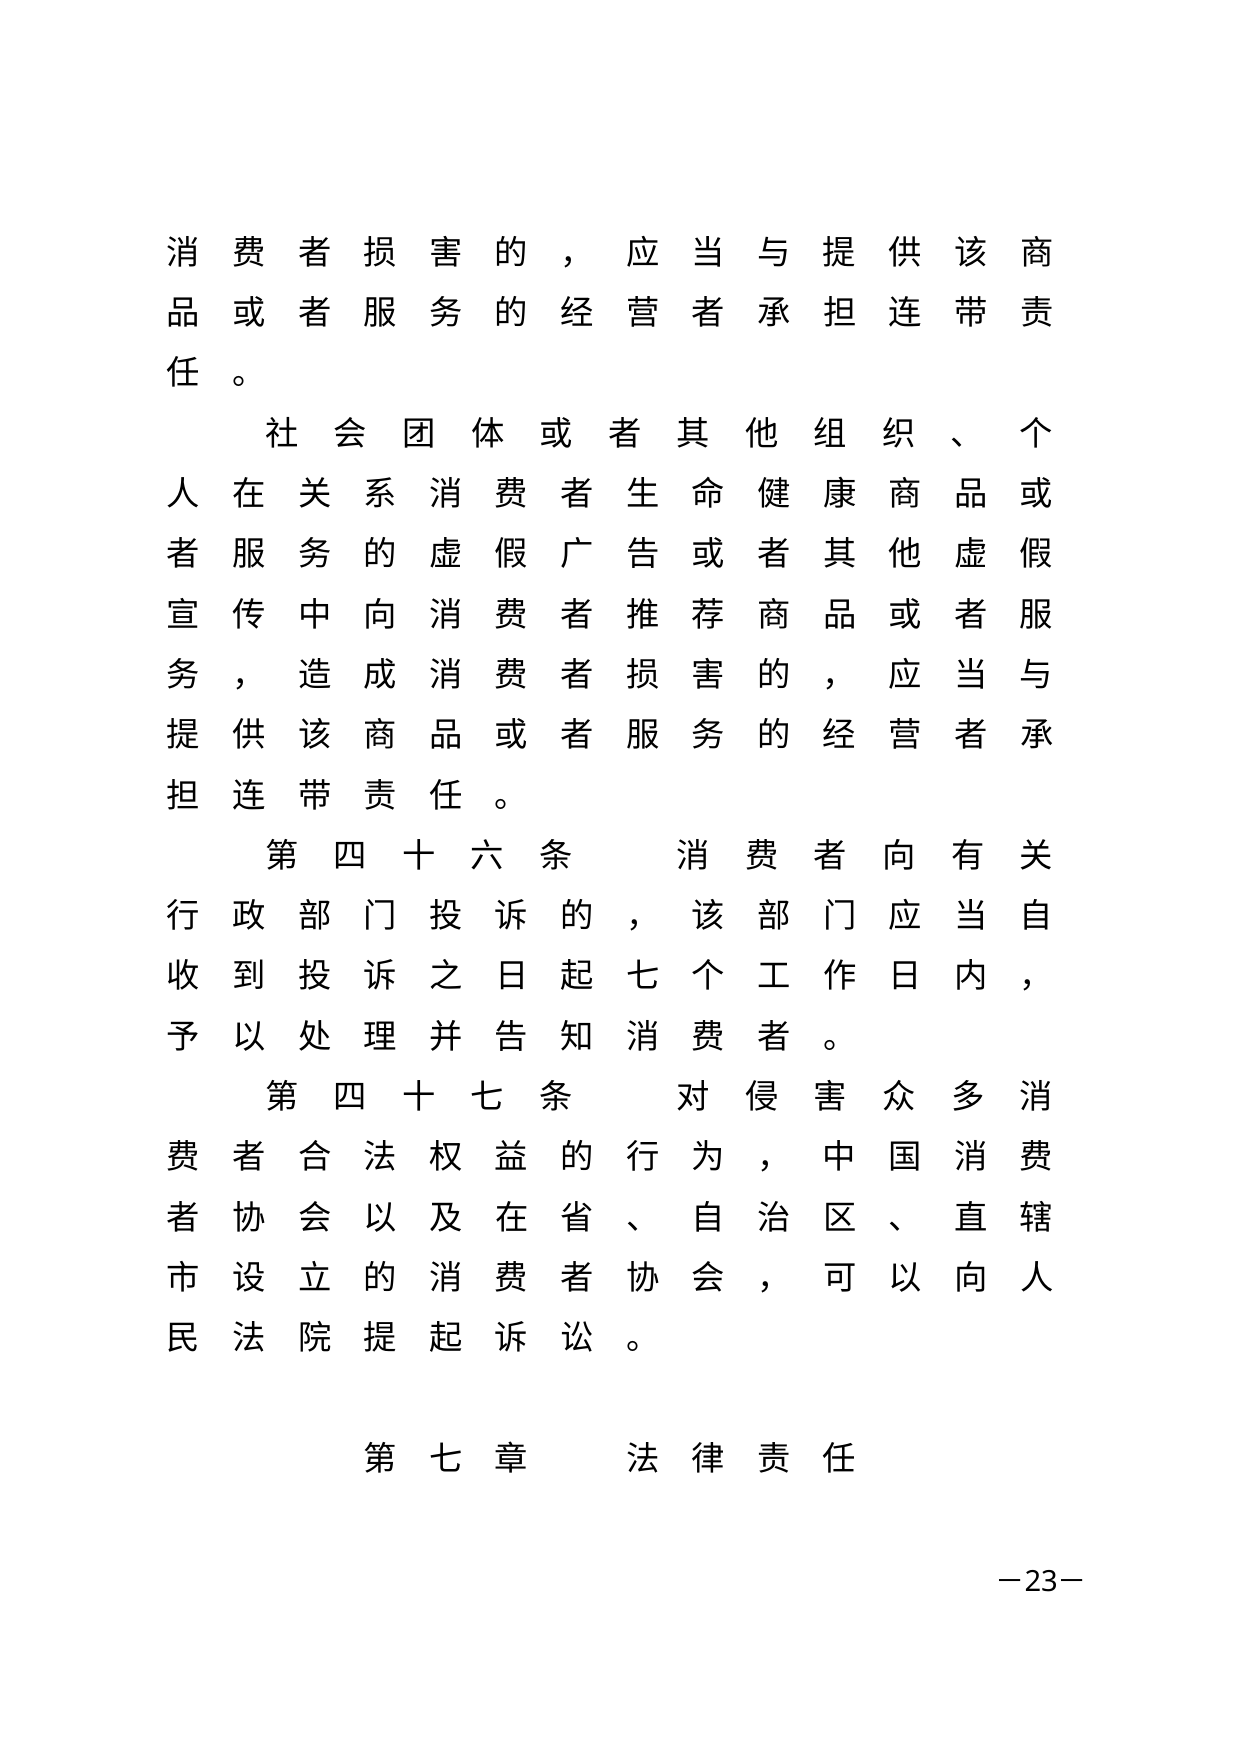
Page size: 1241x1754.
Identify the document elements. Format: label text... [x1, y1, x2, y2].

text 第七章 法律责任 [167, 1426, 1085, 1486]
text 第四十六条 消费者向有关行政部门投诉的，该部门应当自收到投诉之日起七个工作日内，予以处理并告知消费者。 [167, 823, 1085, 1064]
text 第四十七条 对侵害众多消费者合法权益的行为，中国消费者协会以及在省、自治区、直辖市设立的消费者协会，可以向人民法院提起诉讼。 [167, 1064, 1085, 1365]
text 社会团体或者其他组织、个人在关系消费者生命健康商品或者服务的虚假广告或者其他虚假宣传中向消费者推荐商品或者服务，造成消费者损害的，应当与提供该商品或者服务的经营者承担连带责任。 [167, 400, 1085, 823]
text 广告经营者、发布者设计、制作、发布关系消费者生命健康商品或者服务的虚假广告，造成消费者损害的，应当与提供该商品或者服务的经营者承担连带责任。 [167, 219, 1085, 400]
